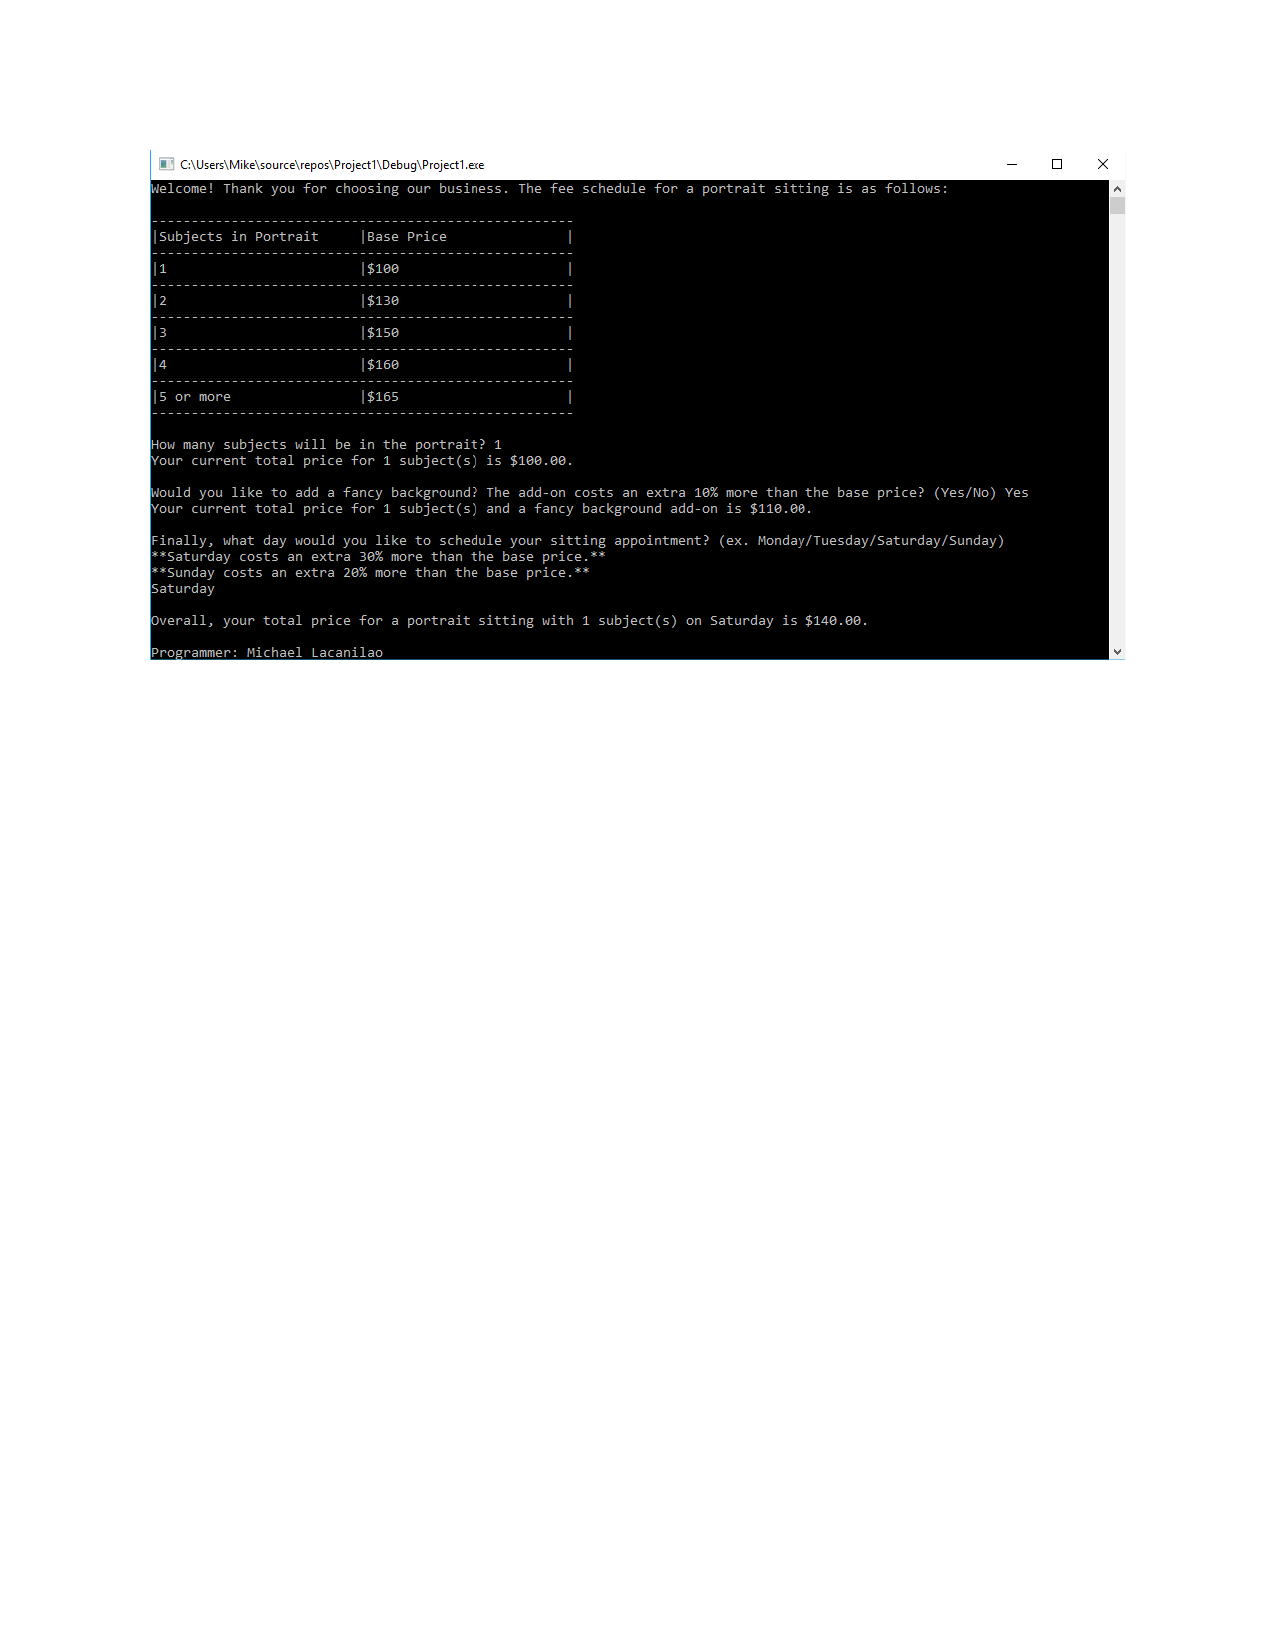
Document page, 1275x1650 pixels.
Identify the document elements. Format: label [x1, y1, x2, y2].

picture [150, 150, 1125, 660]
